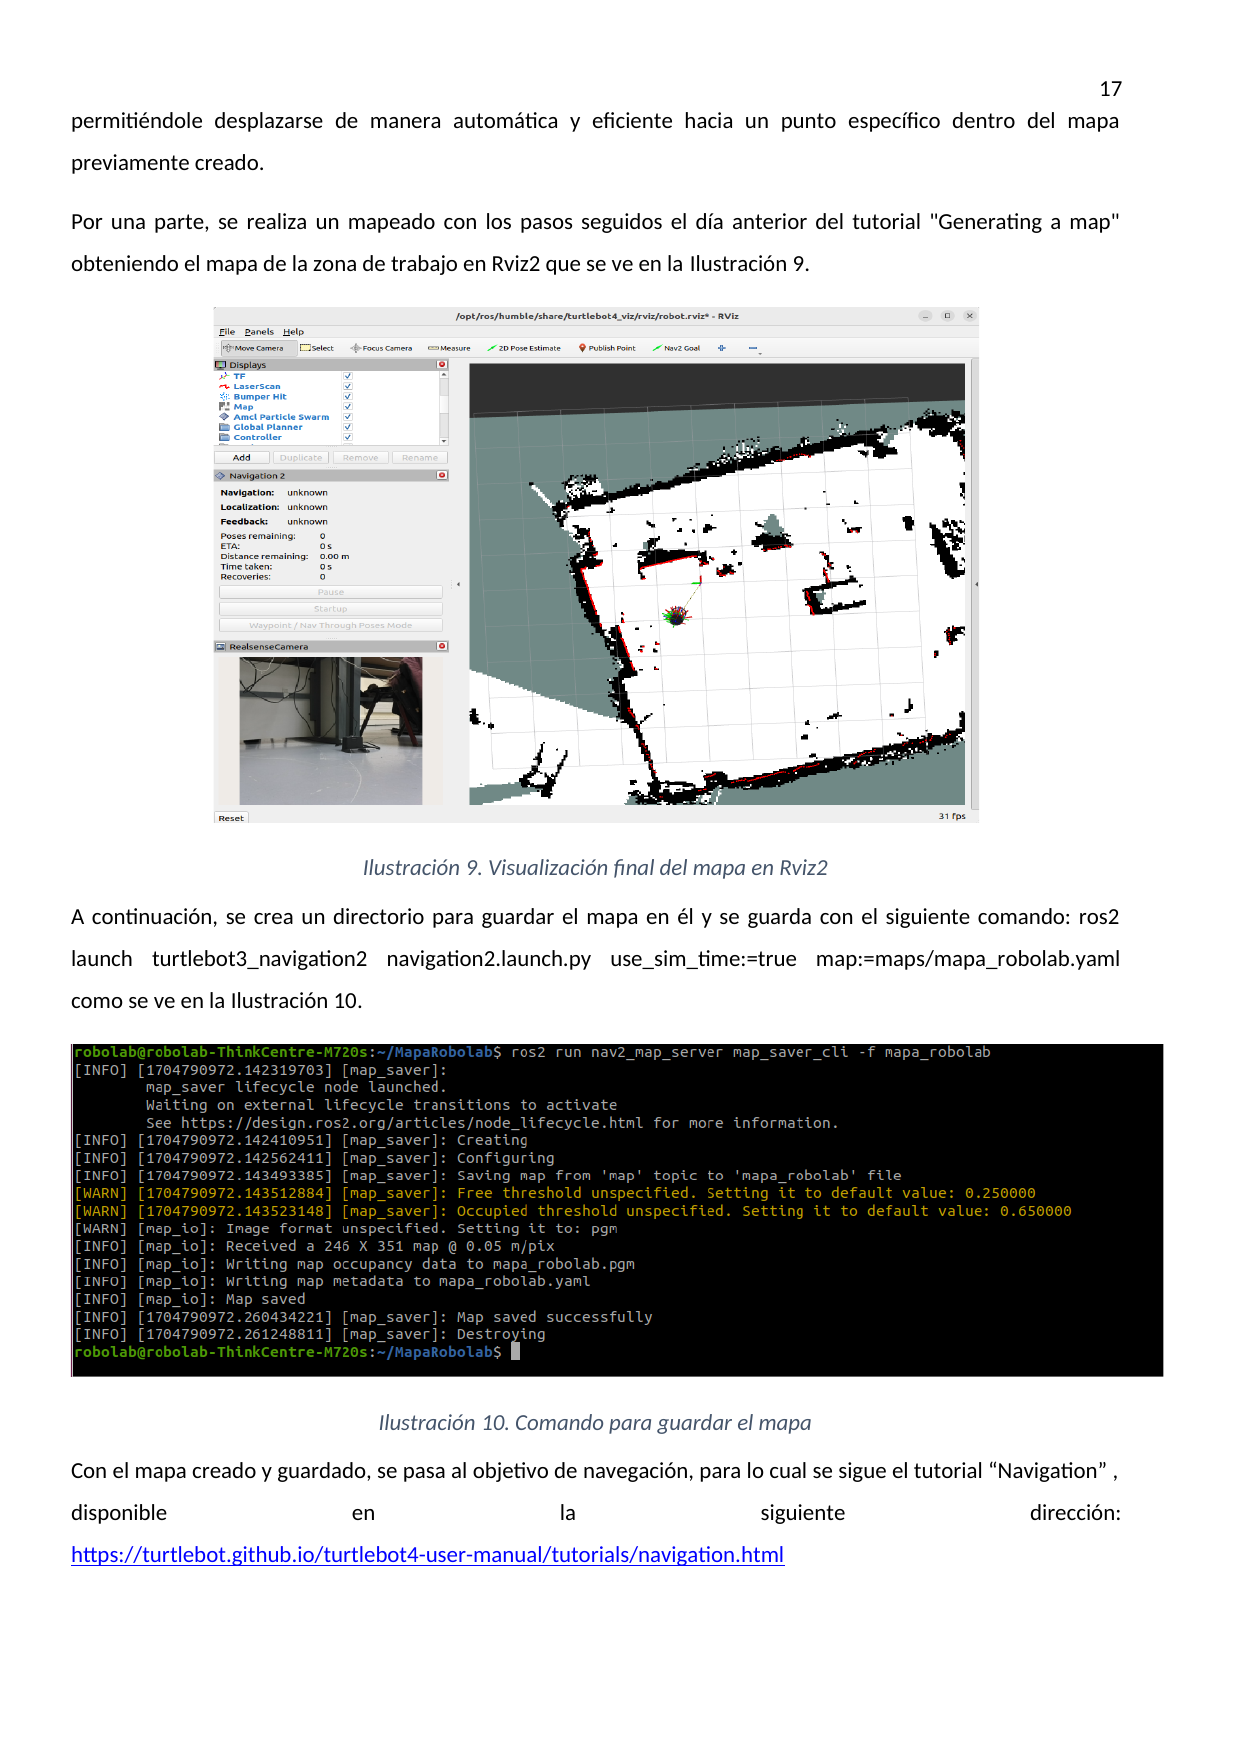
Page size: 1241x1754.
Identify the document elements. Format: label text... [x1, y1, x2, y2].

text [71, 106, 1122, 176]
text Por una parte, se realiza un mapeado con los pasos seguidos el día anterior del tutorial "Generating a map" obteniendo el mapa de la zona de trabajo en Rviz2 que se ve en la Ilustración 7. [71, 207, 1122, 277]
picture [213, 307, 980, 823]
text Con el mapa creado y guardado, se pasa al objetivo de navegación, para lo cual se sigue el tutorial “Navigation” , disponible en la siguiente dirección: https://turtlebot.github.io/turtlebot4-user-manual/tutorials/navigation.html [71, 1457, 1122, 1568]
text A continuación, se crea un directorio para guardar el mapa en él y se guarda con el siguiente comando: ros2 launch turtlebot3_navigation2 navigation2.launch.py use_sim_time:=true map:=maps/mapa_robolab.yaml como se ve en la Ilustración 8. [71, 902, 1122, 1014]
picture [70, 1044, 1164, 1377]
